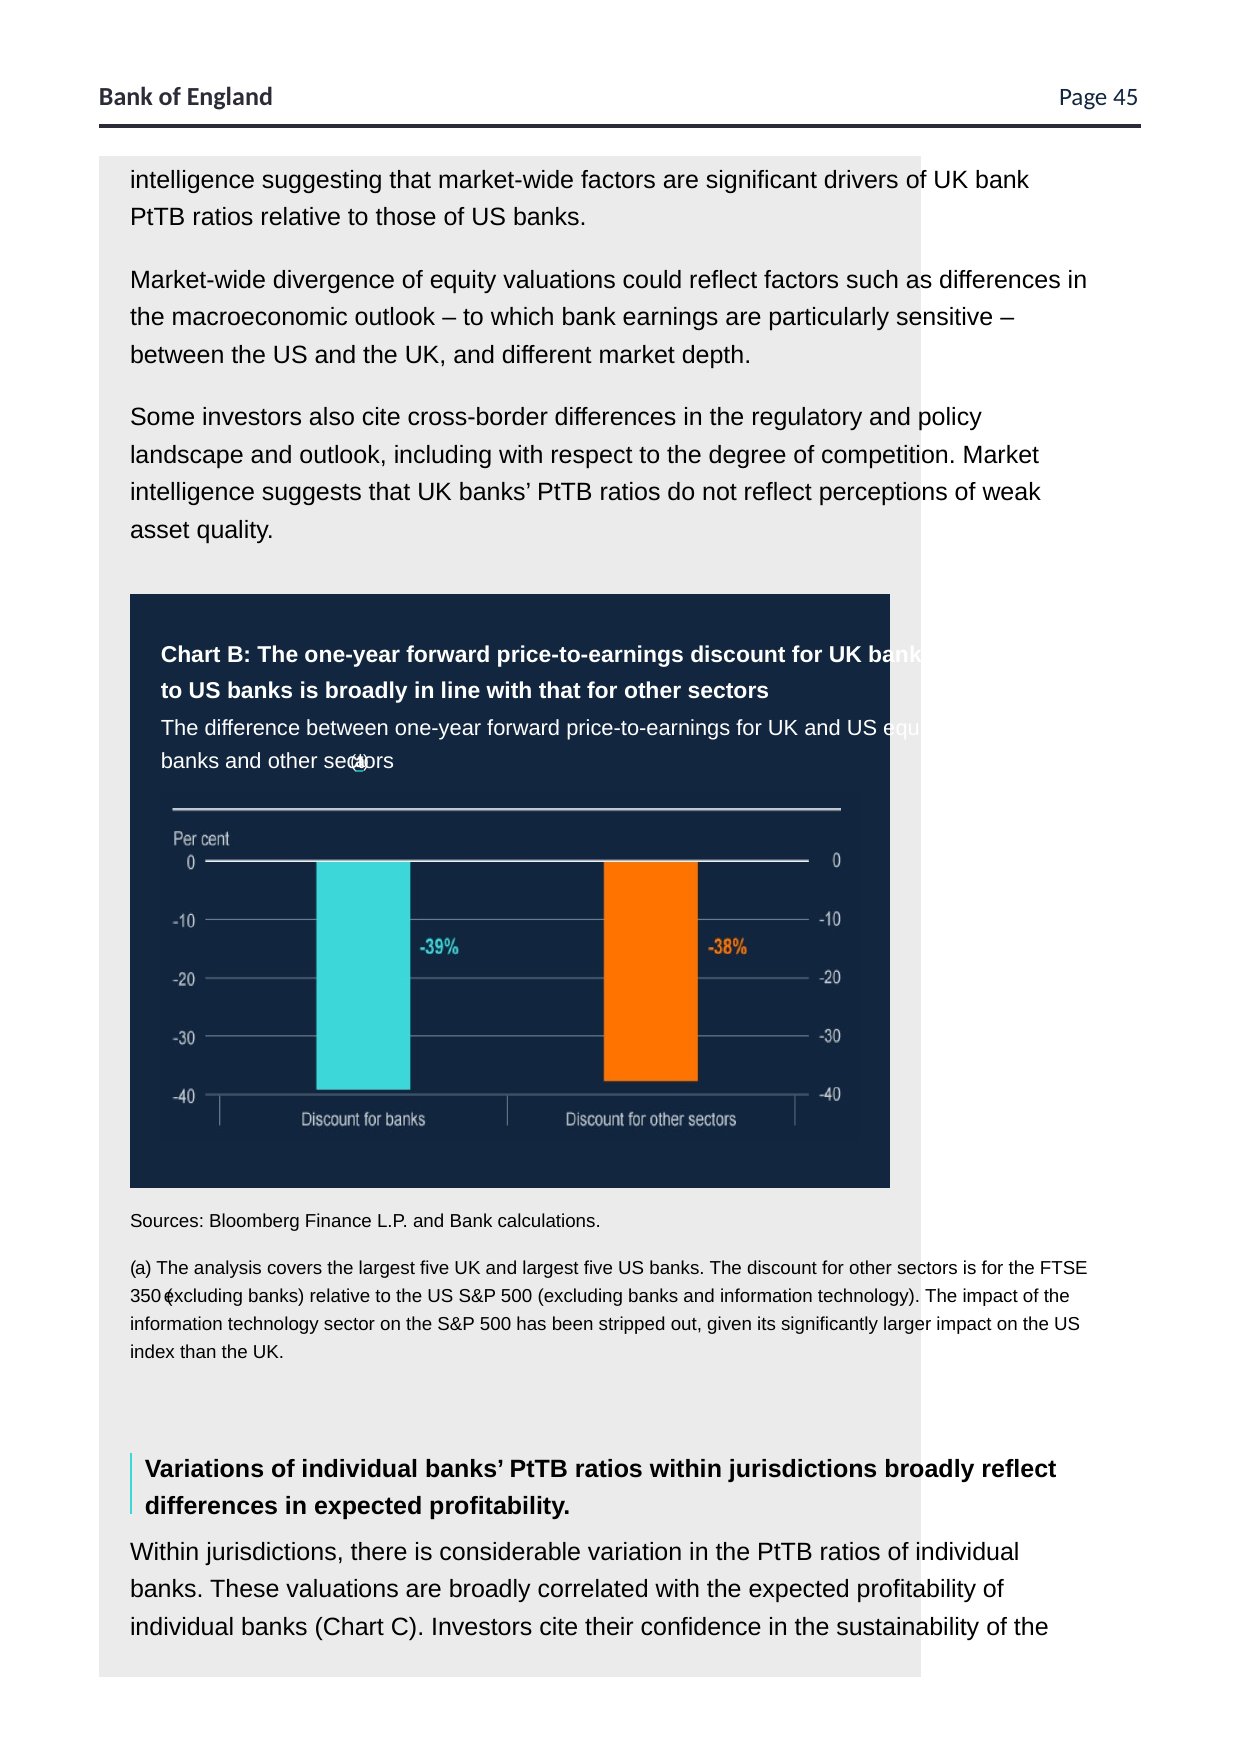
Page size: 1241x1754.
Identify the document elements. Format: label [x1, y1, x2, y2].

picture [160, 792, 860, 1141]
